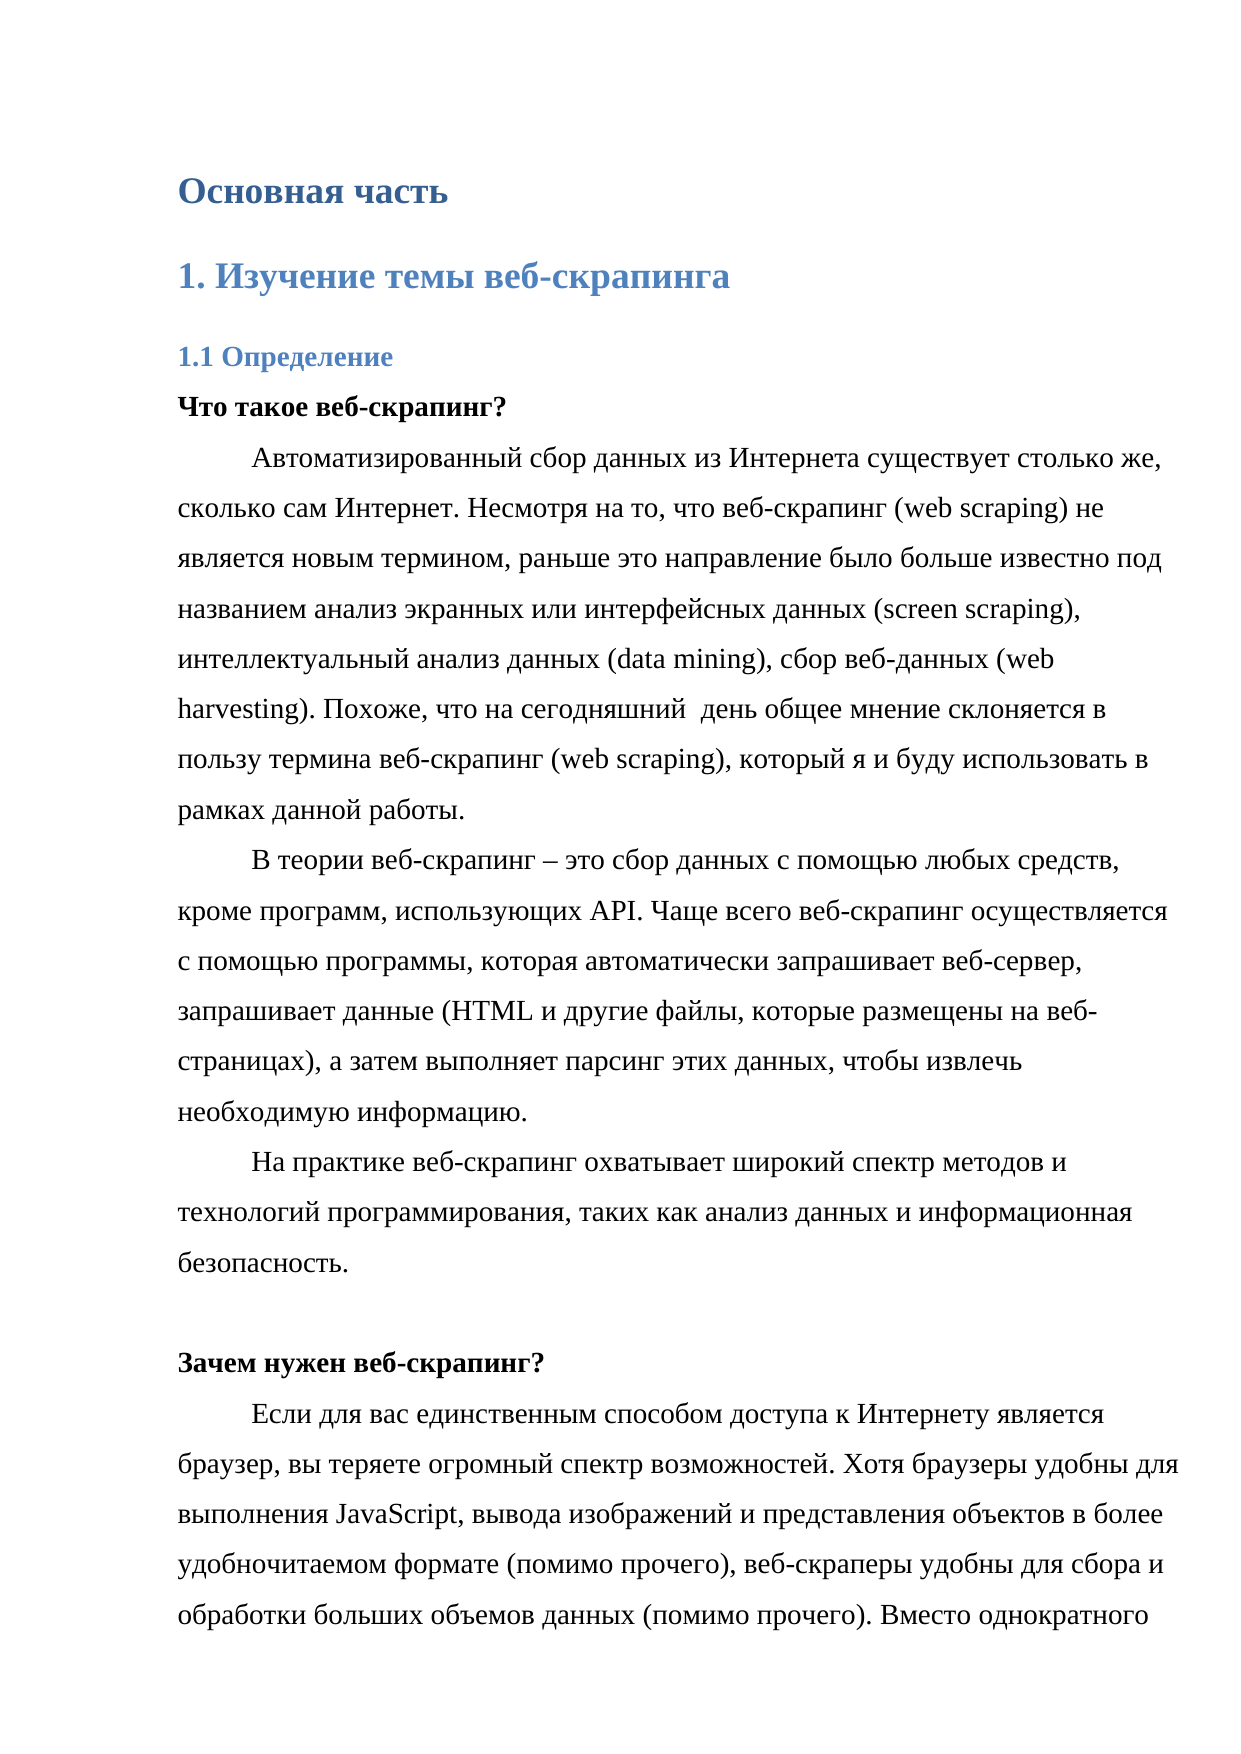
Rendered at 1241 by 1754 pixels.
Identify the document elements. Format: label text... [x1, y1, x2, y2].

text На практике веб-скрапинг охватывает широкий спектр методов и технологий программирования, таких как анализ данных и информационная безопасность. [177, 1144, 1181, 1278]
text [177, 1396, 1181, 1631]
text Зачем нужен веб-скрапинг? [177, 1345, 1181, 1379]
subtitle 1.1 Определение [177, 339, 1181, 373]
text В теории веб-cкрапинг – это сбор данных с помощью любых средств, кроме программ, использующих API. Чаще всего веб-скрапинг осуществляется с помощью программы, которая автоматически запрашивает веб-сервер, запрашивает данные (HTML и другие файлы, которые размещены на веб-страницах), а затем выполняет парсинг этих данных, чтобы извлечь необходимую информацию. [177, 842, 1181, 1127]
subtitle Основная часть [177, 168, 1181, 211]
text Автоматизированный сбор данных из Интернета существует столько же, сколько сам Интернет. Несмотря на то, что веб-скрапинг (web scraping) не является новым термином, раньше это направление было больше известно под названием анализ экранных или интерфейсных данных (screen scraping), интеллектуальный анализ данных (data mining), сбор веб-данных (web harvesting). Похоже, что на сегодняшний день общее мнение склоняется в пользу термина веб-скрапинг (web scraping), который я и буду использовать в рамках данной работы. [177, 440, 1181, 826]
subtitle 1. Изучение темы веб-скрапинга [177, 254, 1181, 297]
text Что такое веб-скрапинг? [177, 389, 1181, 423]
